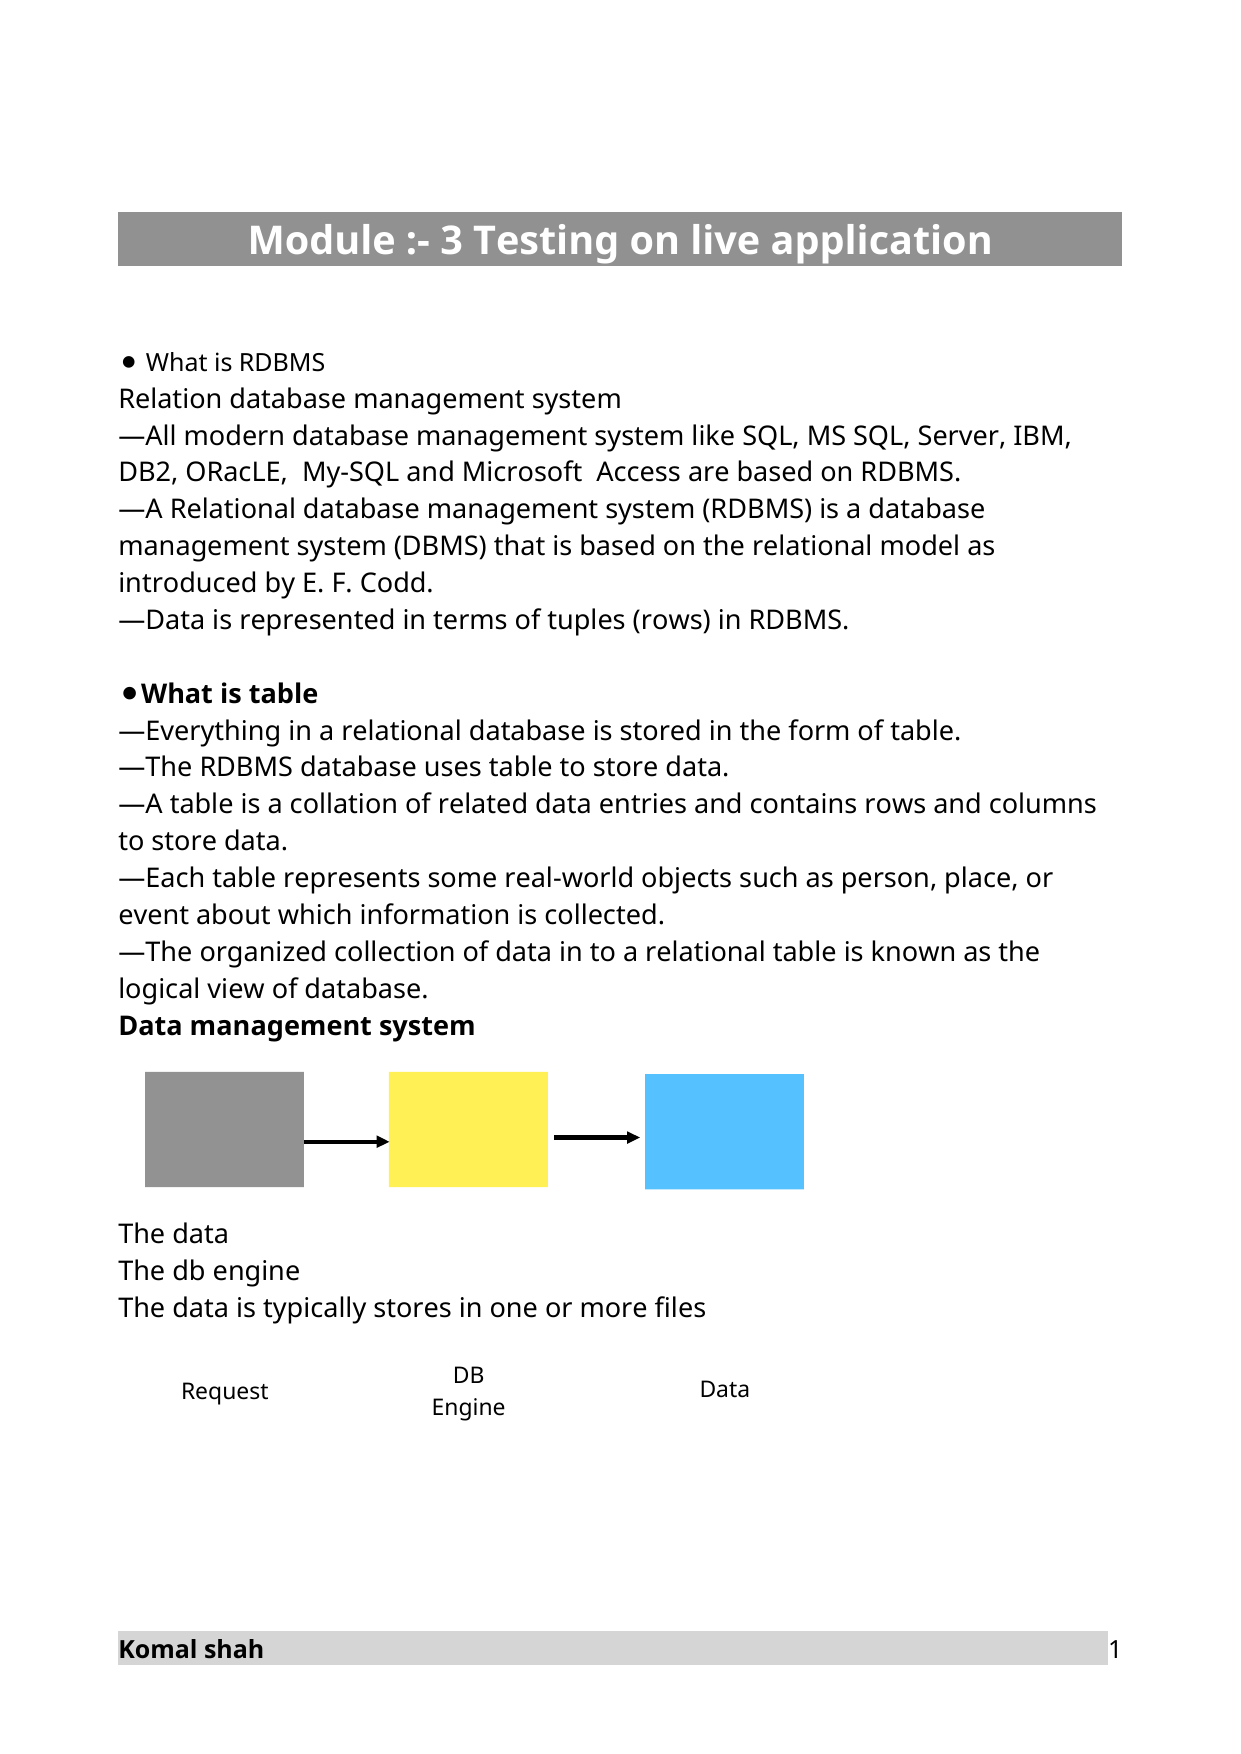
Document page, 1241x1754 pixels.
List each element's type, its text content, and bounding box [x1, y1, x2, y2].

text —The organized collection of data in to a relational table is known as the logical view of database. [118, 932, 1122, 1006]
text The db engine [118, 1251, 1122, 1288]
text ⚫ What is RDBMS [118, 345, 1122, 379]
text Data management system [118, 1006, 1122, 1043]
text —Data is represented in terms of tuples (rows) in RDBMS. [118, 600, 1122, 637]
text —All modern database management system like SQL, MS SQL, Server, IBM, DB2, ORacLE, My-SQL and Microsoft Access are based on RDBMS. [118, 416, 1122, 490]
text —Everything in a relational database is stored in the form of table. [118, 711, 1122, 748]
text The data [118, 1043, 1122, 1251]
text —Each table represents some real-world objects such as person, place, or event about which information is collected. [118, 858, 1122, 932]
text Relation database management system [118, 379, 1122, 416]
text —A table is a collation of related data entries and contains rows and columns to store data. [118, 785, 1122, 858]
text The data is typically stores in one or more files [118, 1288, 1122, 1325]
text —The RDBMS database uses table to store data. [118, 748, 1122, 785]
text Module :- 3 Testing on live application [118, 212, 1122, 266]
text ⚫What is table [118, 674, 1122, 711]
text —A Relational database management system (RDBMS) is a database management system (DBMS) that is based on the relational model as introduced by E. F. Codd. [118, 490, 1122, 600]
